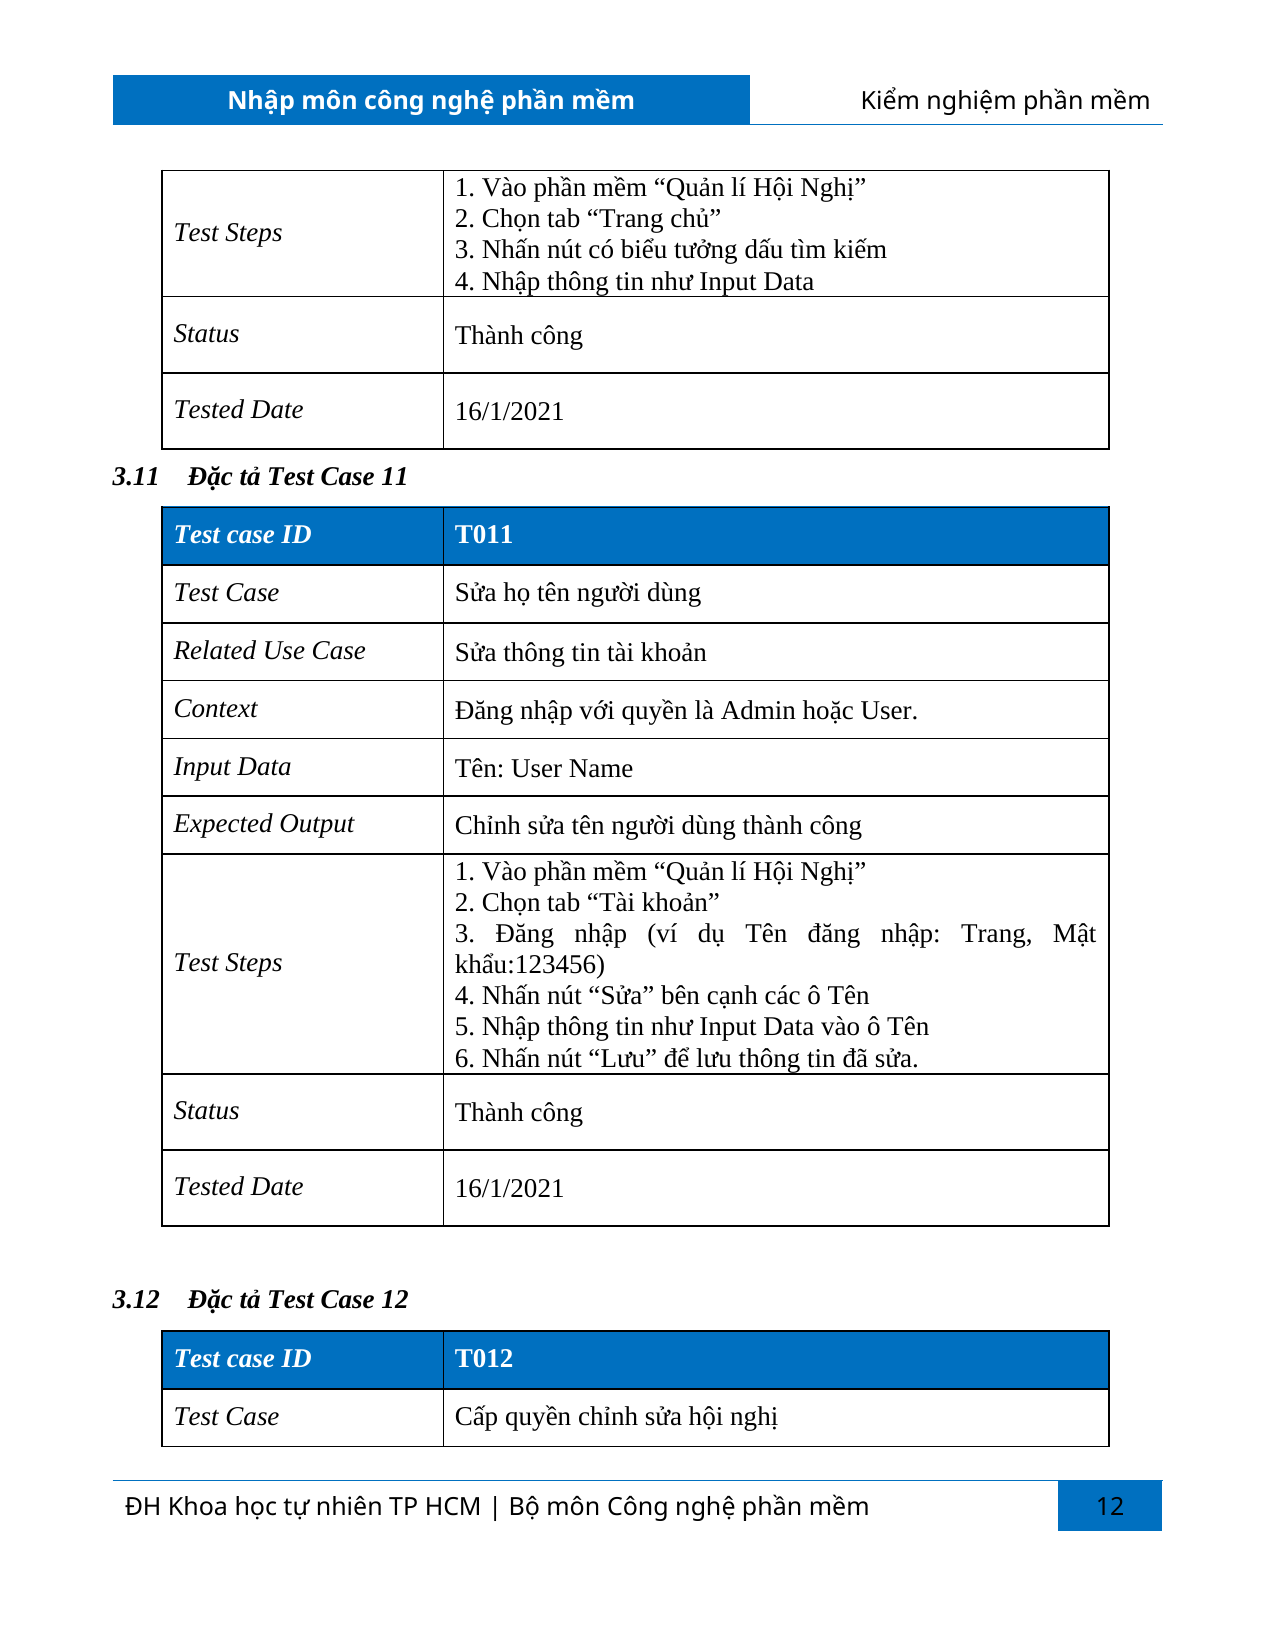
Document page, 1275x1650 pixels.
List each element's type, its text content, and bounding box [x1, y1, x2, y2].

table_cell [444, 1390, 1108, 1446]
table_header T011 [444, 508, 1108, 564]
table_cell Related Use Case [163, 624, 443, 680]
table_header Test case ID [163, 1332, 443, 1388]
table_cell Sửa thông tin tài khoản [444, 624, 1108, 680]
table_cell 1. Vào phần mềm “Quản lí Hội Nghị” 2. Chọn tab “Trang chủ” 3. Nhấn nút có biểu tưởng dấu tìm kiếm 4. Nhập thông tin như Input Data [444, 171, 1108, 296]
table_cell Test Steps [163, 855, 443, 1073]
text 3.12 Đặc tả Test Case 12 [112, 1283, 1162, 1314]
table_cell Sửa họ tên người dùng [444, 566, 1108, 622]
table_cell Status [163, 1075, 443, 1149]
table_cell Test Case [163, 566, 443, 622]
table_cell Thành công [444, 297, 1108, 372]
table_cell Tên: User Name [444, 739, 1108, 795]
table_cell Tested Date [163, 1151, 443, 1225]
table_cell Status [163, 297, 443, 372]
table_cell Đăng nhập với quyền là Admin hoặc User. [444, 681, 1108, 738]
table_cell Chỉnh sửa tên người dùng thành công [444, 797, 1108, 853]
table_cell Test Case [163, 1390, 443, 1446]
table_cell Tested Date [163, 374, 443, 448]
table_cell 1. Vào phần mềm “Quản lí Hội Nghị” 2. Chọn tab “Tài khoản” 3. Đăng nhập (ví dụ Tên đăng nhập: Trang, Mật khẩu:123456) 4. Nhấn nút “Sửa” bên cạnh các ô Tên 5. Nhập thông tin như Input Data vào ô Tên 6. Nhấn nút “Lưu” để lưu thông tin đã sửa. [444, 855, 1108, 1073]
table_header T012 [444, 1332, 1108, 1388]
list Đặc tả Test Case 11 [112, 460, 1162, 491]
table_cell Input Data [163, 739, 443, 795]
table_cell Expected Output [163, 797, 443, 853]
table_cell Thành công [444, 1075, 1108, 1149]
table_header Test case ID [163, 508, 443, 564]
table_cell 16/1/2021 [444, 374, 1108, 448]
table_cell 16/1/2021 [444, 1151, 1108, 1225]
table_cell Context [163, 681, 443, 738]
table_cell Test Steps [163, 171, 443, 296]
